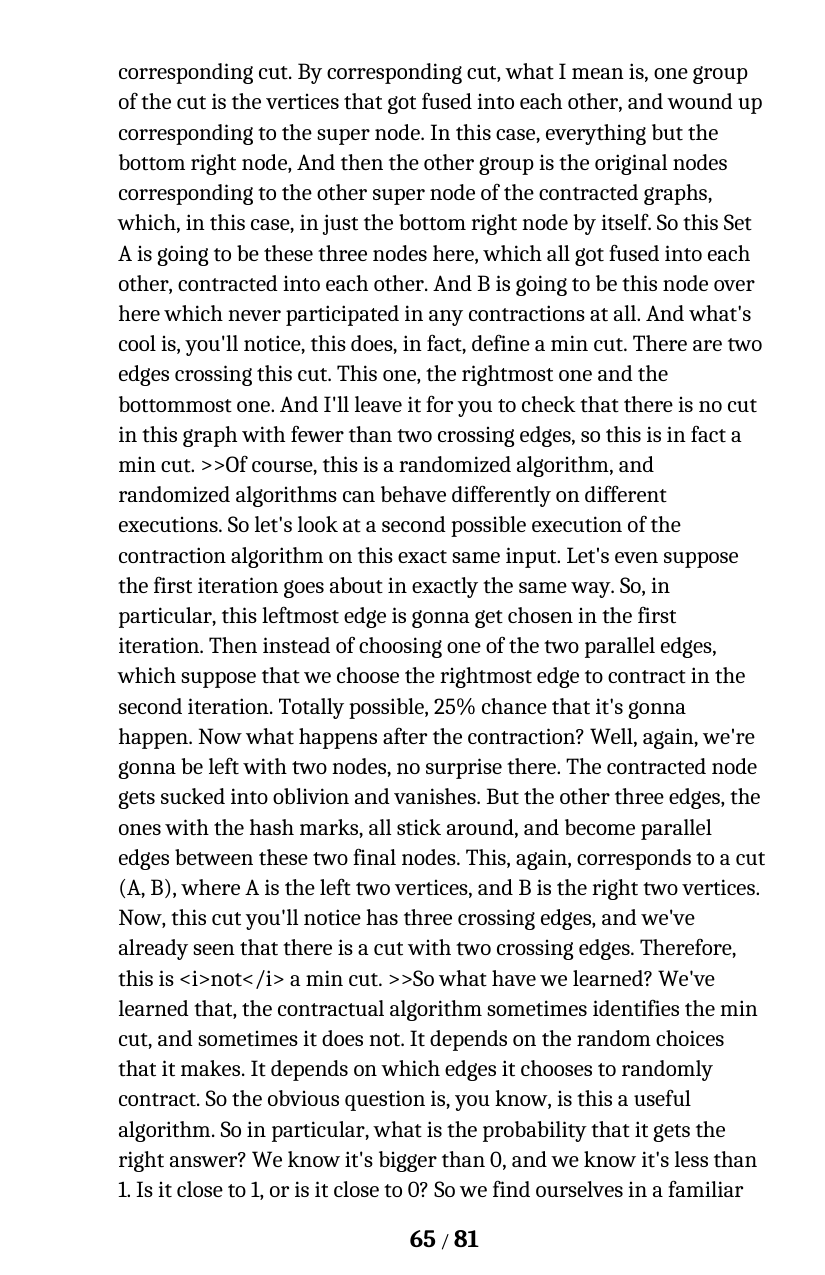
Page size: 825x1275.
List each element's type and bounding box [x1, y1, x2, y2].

text [118, 59, 766, 1203]
